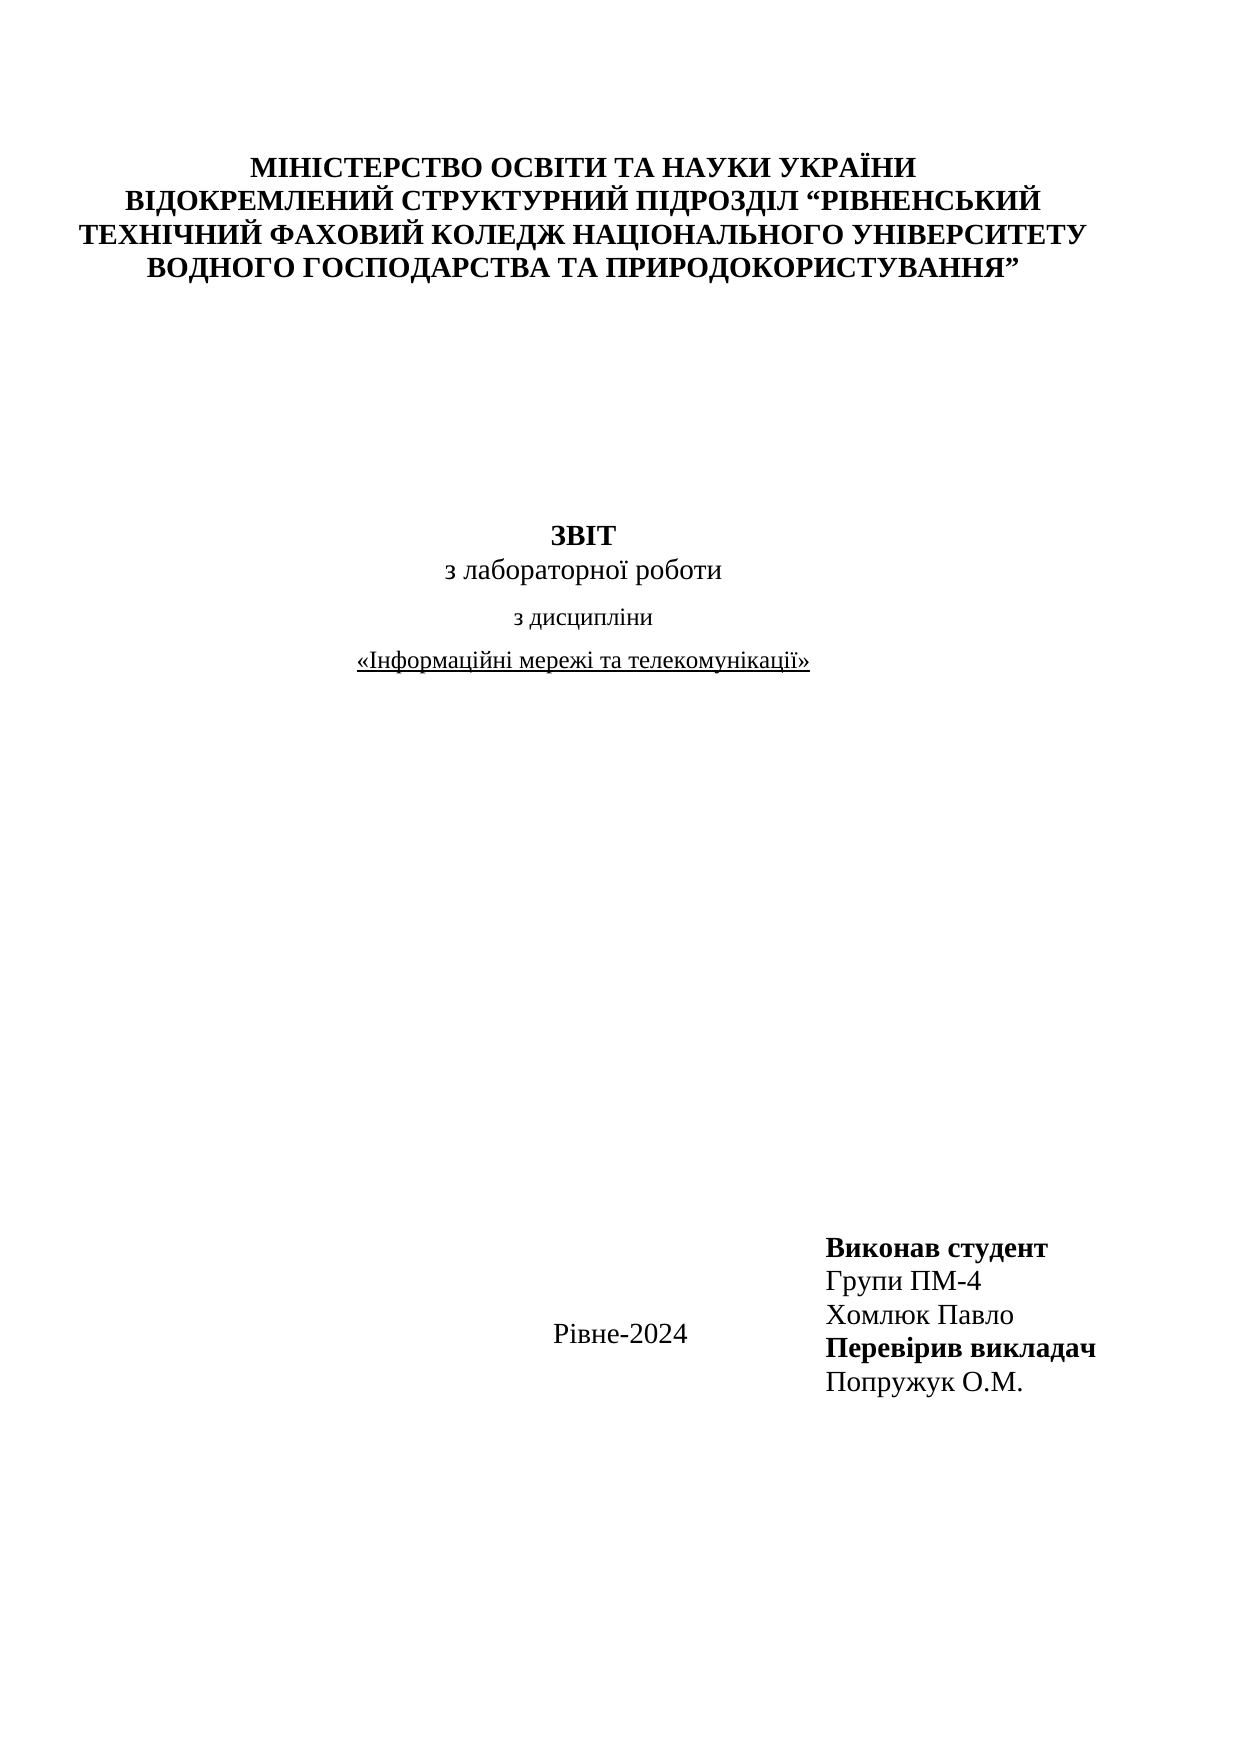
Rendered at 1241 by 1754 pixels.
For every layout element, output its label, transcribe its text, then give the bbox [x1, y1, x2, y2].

text з лабораторної роботи [76, 552, 1090, 585]
text МІНІСТЕРСТВО ОСВІТИ ТА НАУКИ УКРАЇНИ [76, 150, 1090, 183]
text «Інформаційні мережі та телекомунікації» [76, 645, 1090, 674]
text Рівне-2024 [150, 1316, 1090, 1350]
text з дисципліни [76, 602, 1090, 631]
text ЗВІТ [76, 518, 1090, 552]
text ВІДОКРЕМЛЕНИЙ СТРУКТУРНИЙ ПІДРОЗДІЛ “РІВНЕНСЬКИЙ ТЕХНІЧНИЙ ФАХОВИЙ КОЛЕДЖ НАЦІОНАЛЬНОГО УНІВЕРСИТЕТУ ВОДНОГО ГОСПОДАРСТВА ТА ПРИРОДОКОРИСТУВАННЯ” [76, 183, 1090, 284]
